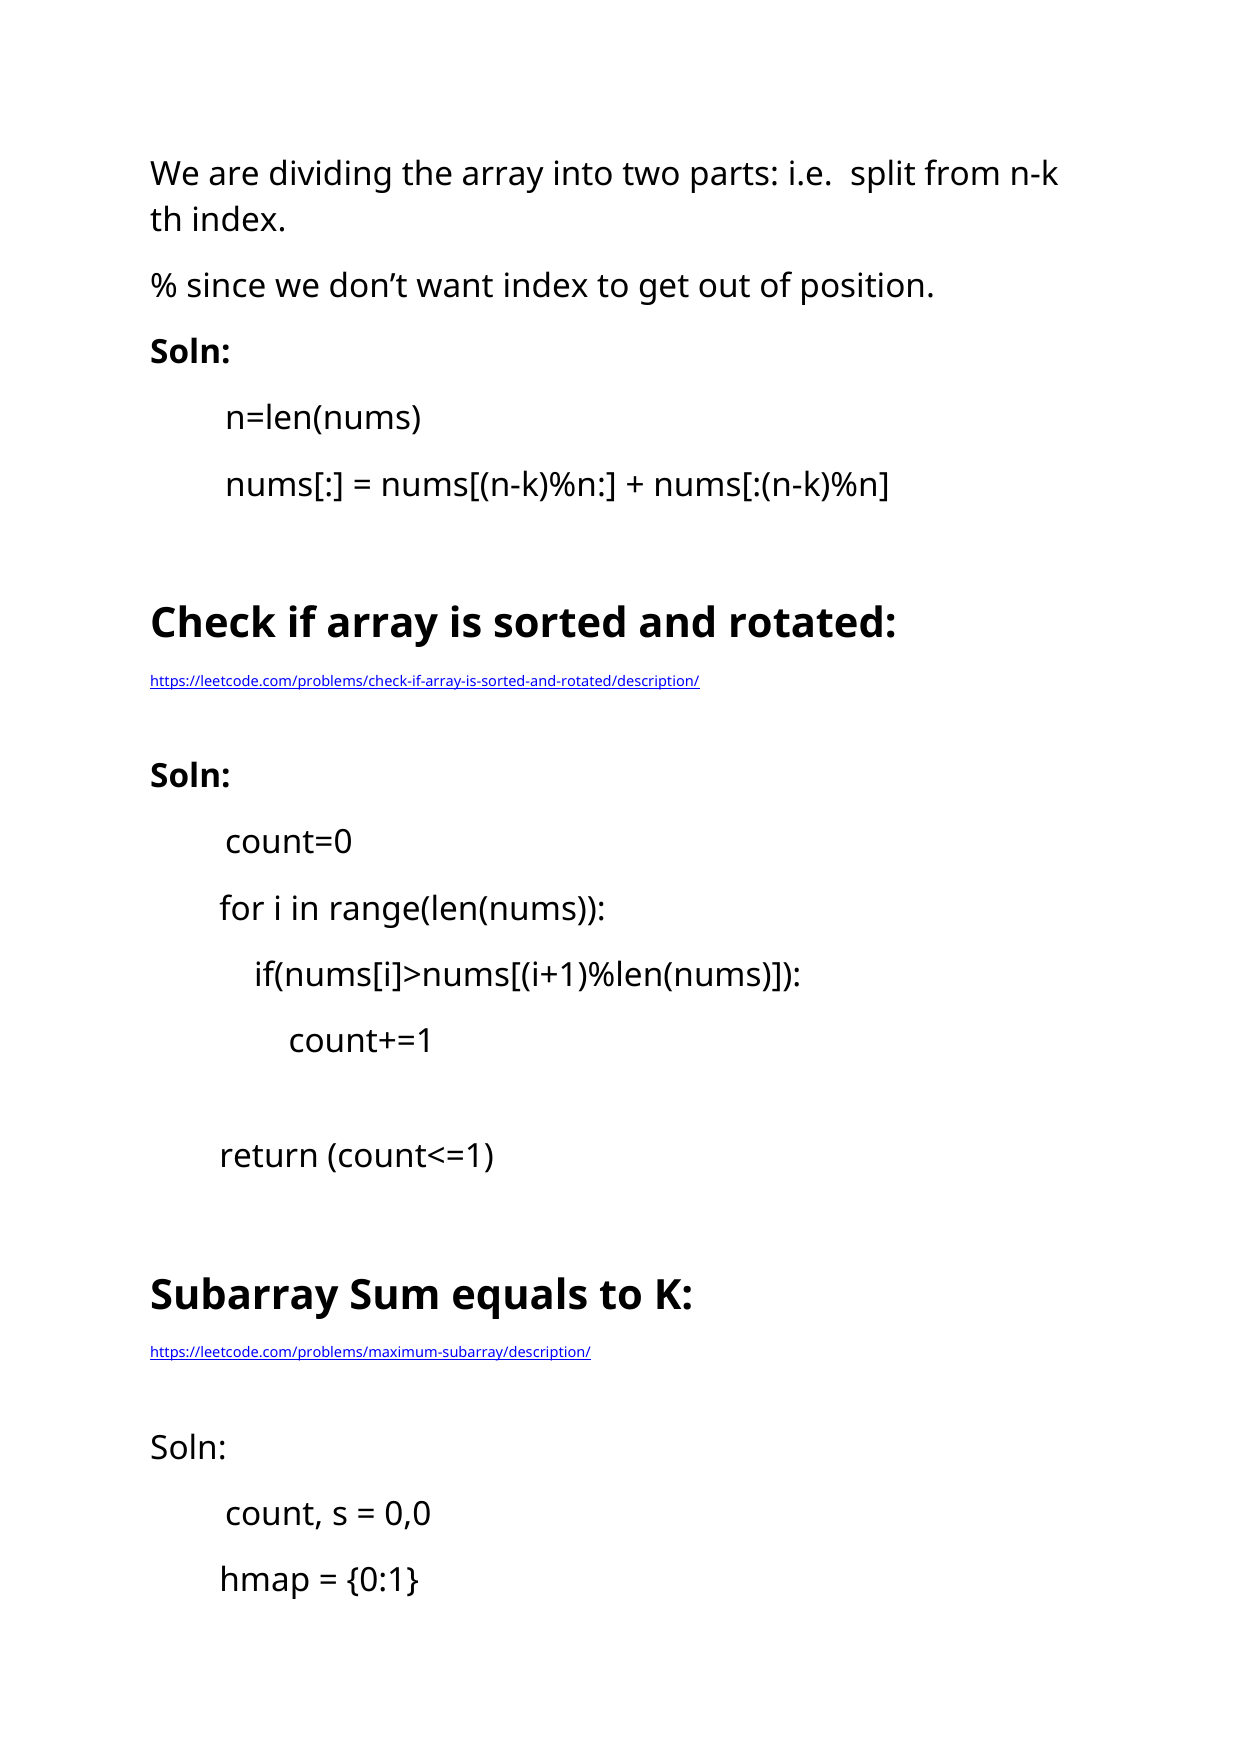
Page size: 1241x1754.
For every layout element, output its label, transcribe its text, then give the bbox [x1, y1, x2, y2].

text Soln: [150, 752, 1090, 797]
text % since we don’t want index to get out of position. [150, 262, 1090, 307]
text https://leetcode.com/problems/check-if-array-is-sorted-and-rotated/description/ [150, 671, 1090, 690]
text count=0 [150, 818, 1090, 864]
text n=len(nums) [150, 394, 1090, 439]
text Check if array is sorted and rotated: [150, 593, 1090, 650]
text hmap = {0:1} [150, 1556, 1090, 1602]
text if(nums[i]>nums[(i+1)%len(nums)]): [150, 951, 1090, 996]
text Subarray Sum equals to K: [150, 1264, 1090, 1321]
text Soln: [150, 1424, 1090, 1469]
text return (count<=1) [150, 1132, 1090, 1177]
text We are dividing the array into two parts: i.e. split from n-k th index. [150, 150, 1090, 241]
text nums[:] = nums[(n-k)%n:] + nums[:(n-k)%n] [150, 460, 1090, 506]
text count, s = 0,0 [150, 1490, 1090, 1535]
text https://leetcode.com/problems/maximum-subarray/description/ [150, 1342, 1090, 1362]
text for i in range(len(nums)): [150, 884, 1090, 930]
text Soln: [150, 328, 1090, 373]
text count+=1 [150, 1017, 1090, 1062]
